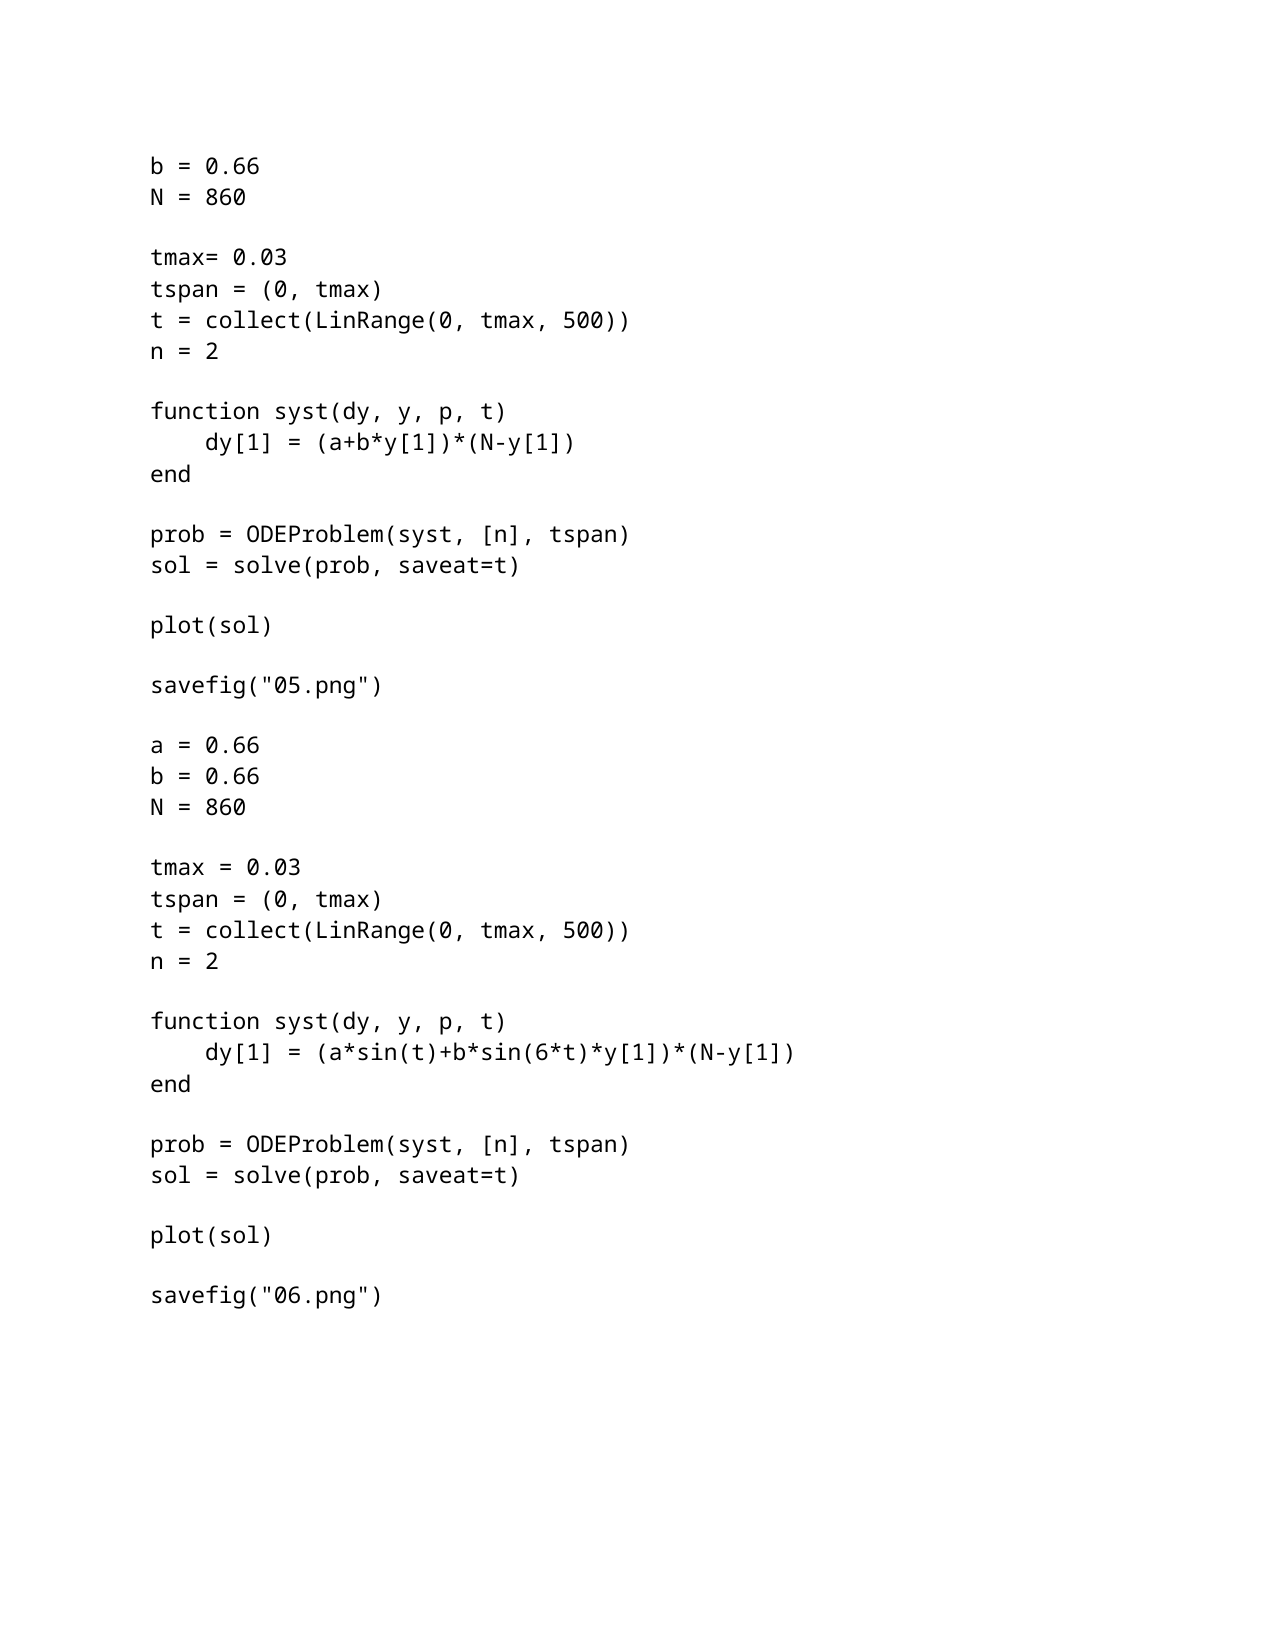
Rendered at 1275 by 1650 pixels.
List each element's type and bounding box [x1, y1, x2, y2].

text [150, 150, 1125, 1310]
